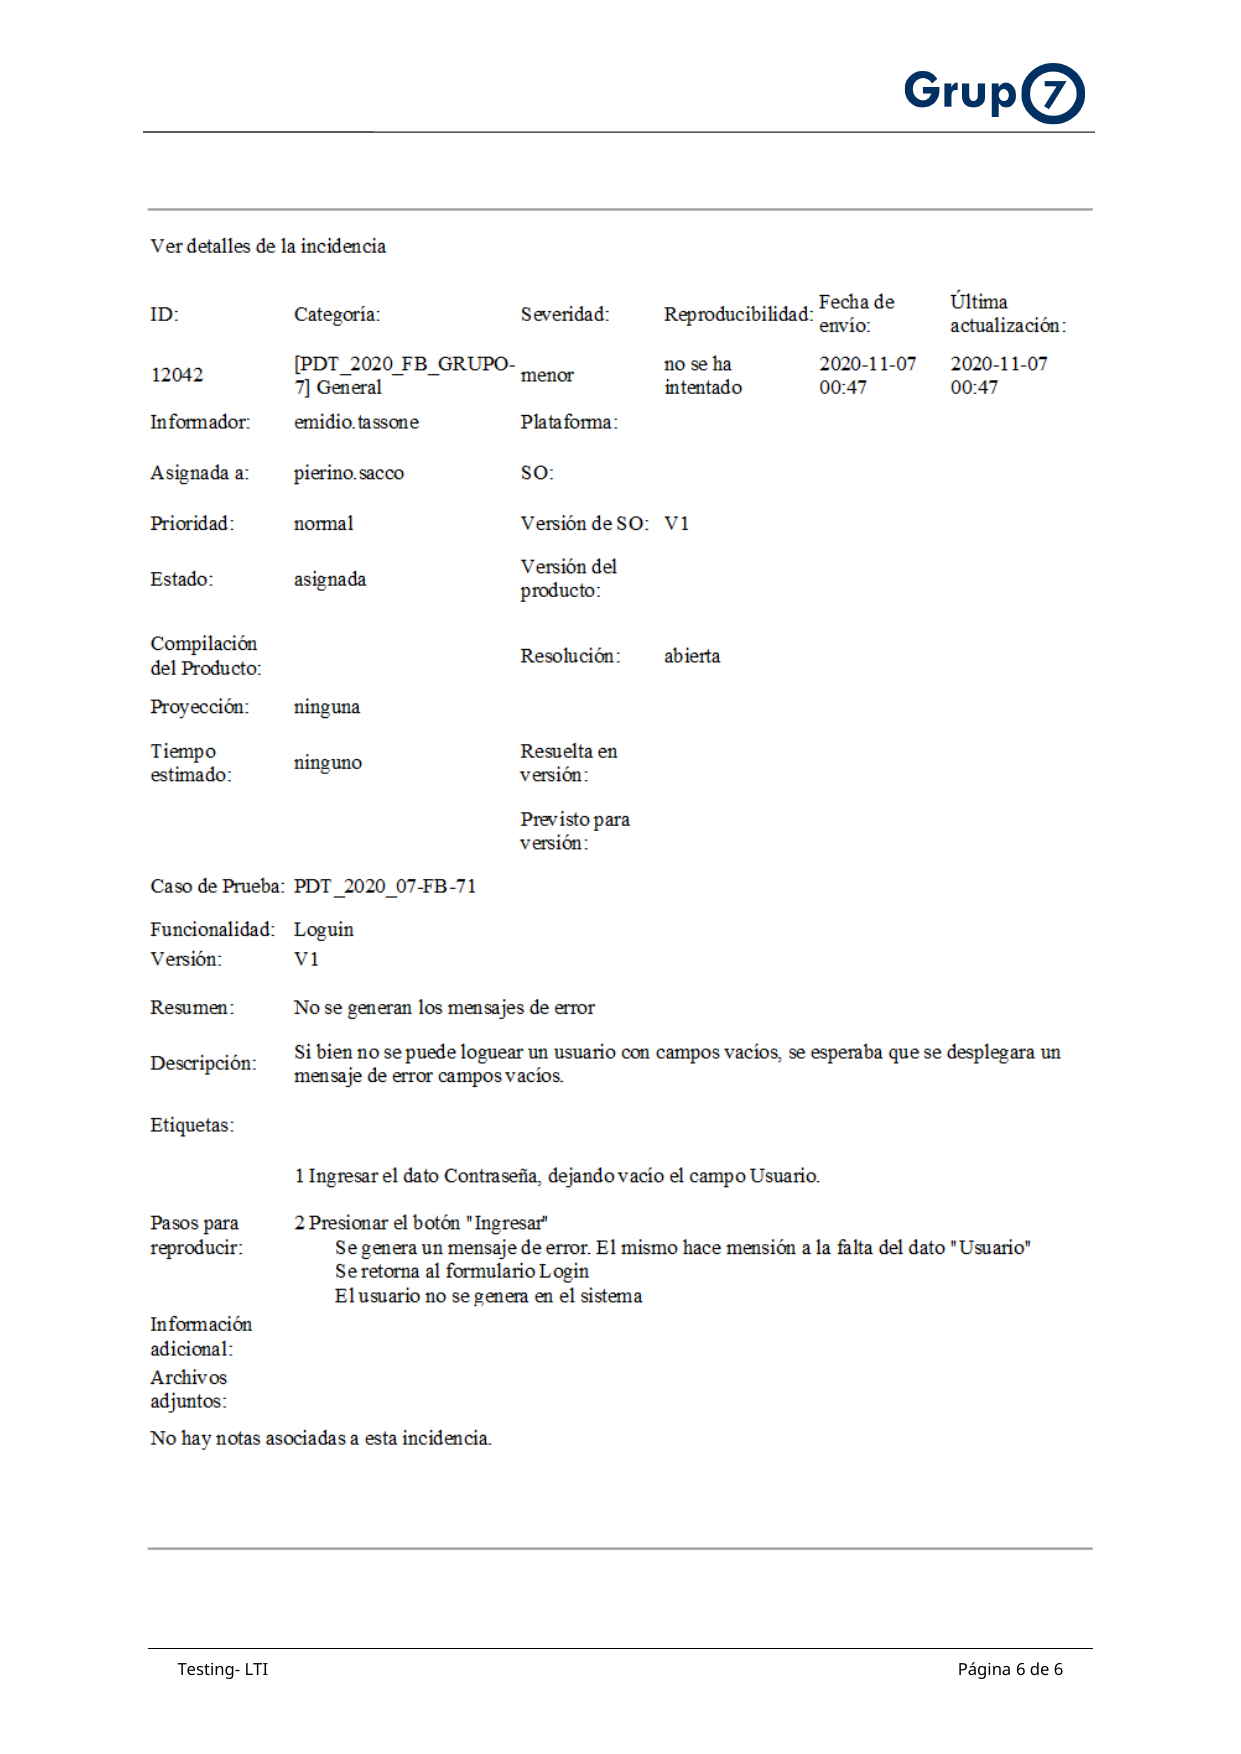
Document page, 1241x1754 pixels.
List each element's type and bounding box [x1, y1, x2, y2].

picture [840, 52, 1144, 135]
picture [147, 191, 1093, 1555]
